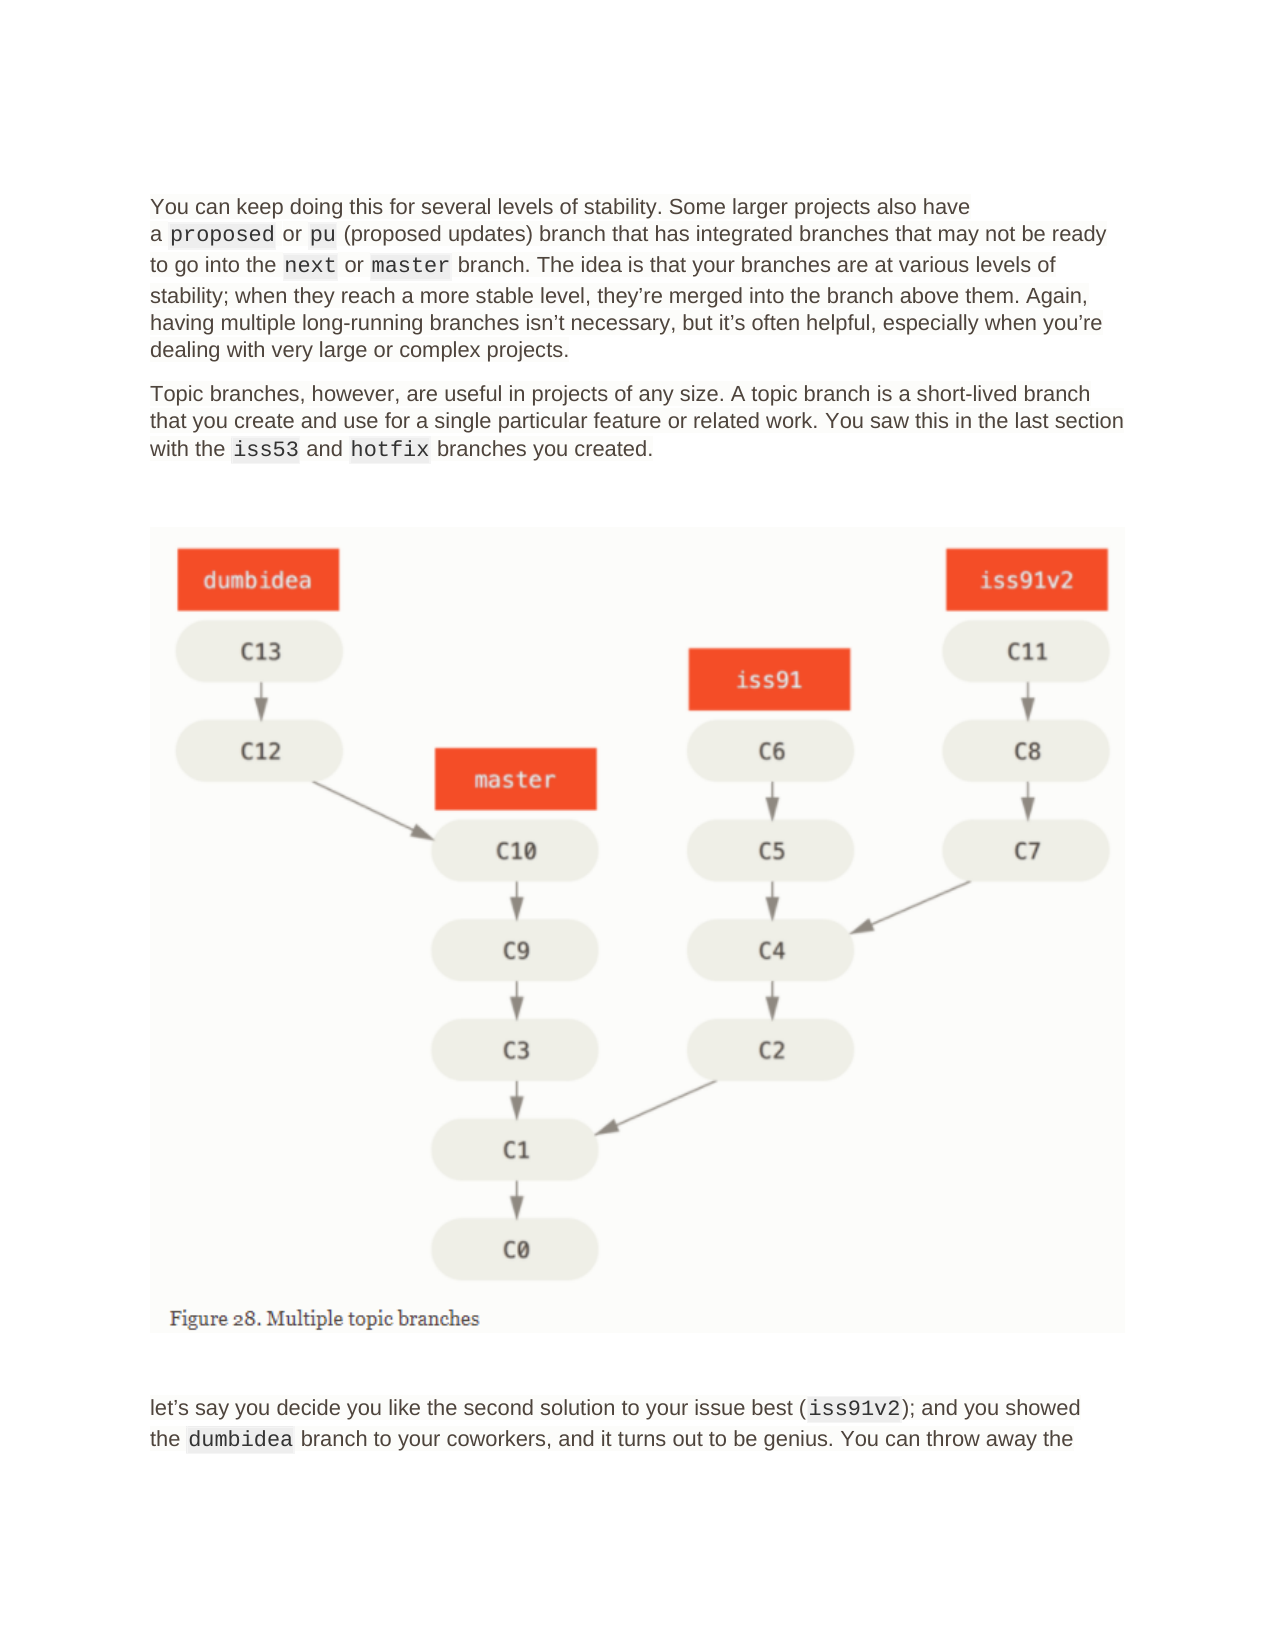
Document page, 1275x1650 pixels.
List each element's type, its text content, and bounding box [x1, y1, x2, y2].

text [150, 1395, 1125, 1454]
text Topic branches, however, are useful in projects of any size. A topic branch is a short-lived branch that you create and use for a single particular feature or related work. You saw this in the last section with the iss53 and hotfix branches you created. [150, 381, 1125, 464]
text You can keep doing this for several levels of stability. Some larger projects also have a proposed or pu (proposed updates) branch that has integrated branches that may not be ready to go into the next or master branch. The idea is that your branches are at various levels of stability; when they reach a more stable level, they’re merged into the branch above them. Again, having multiple long-running branches isn’t necessary, but it’s often helpful, especially when you’re dealing with very large or complex projects. [150, 194, 1125, 362]
picture [150, 527, 1125, 1333]
